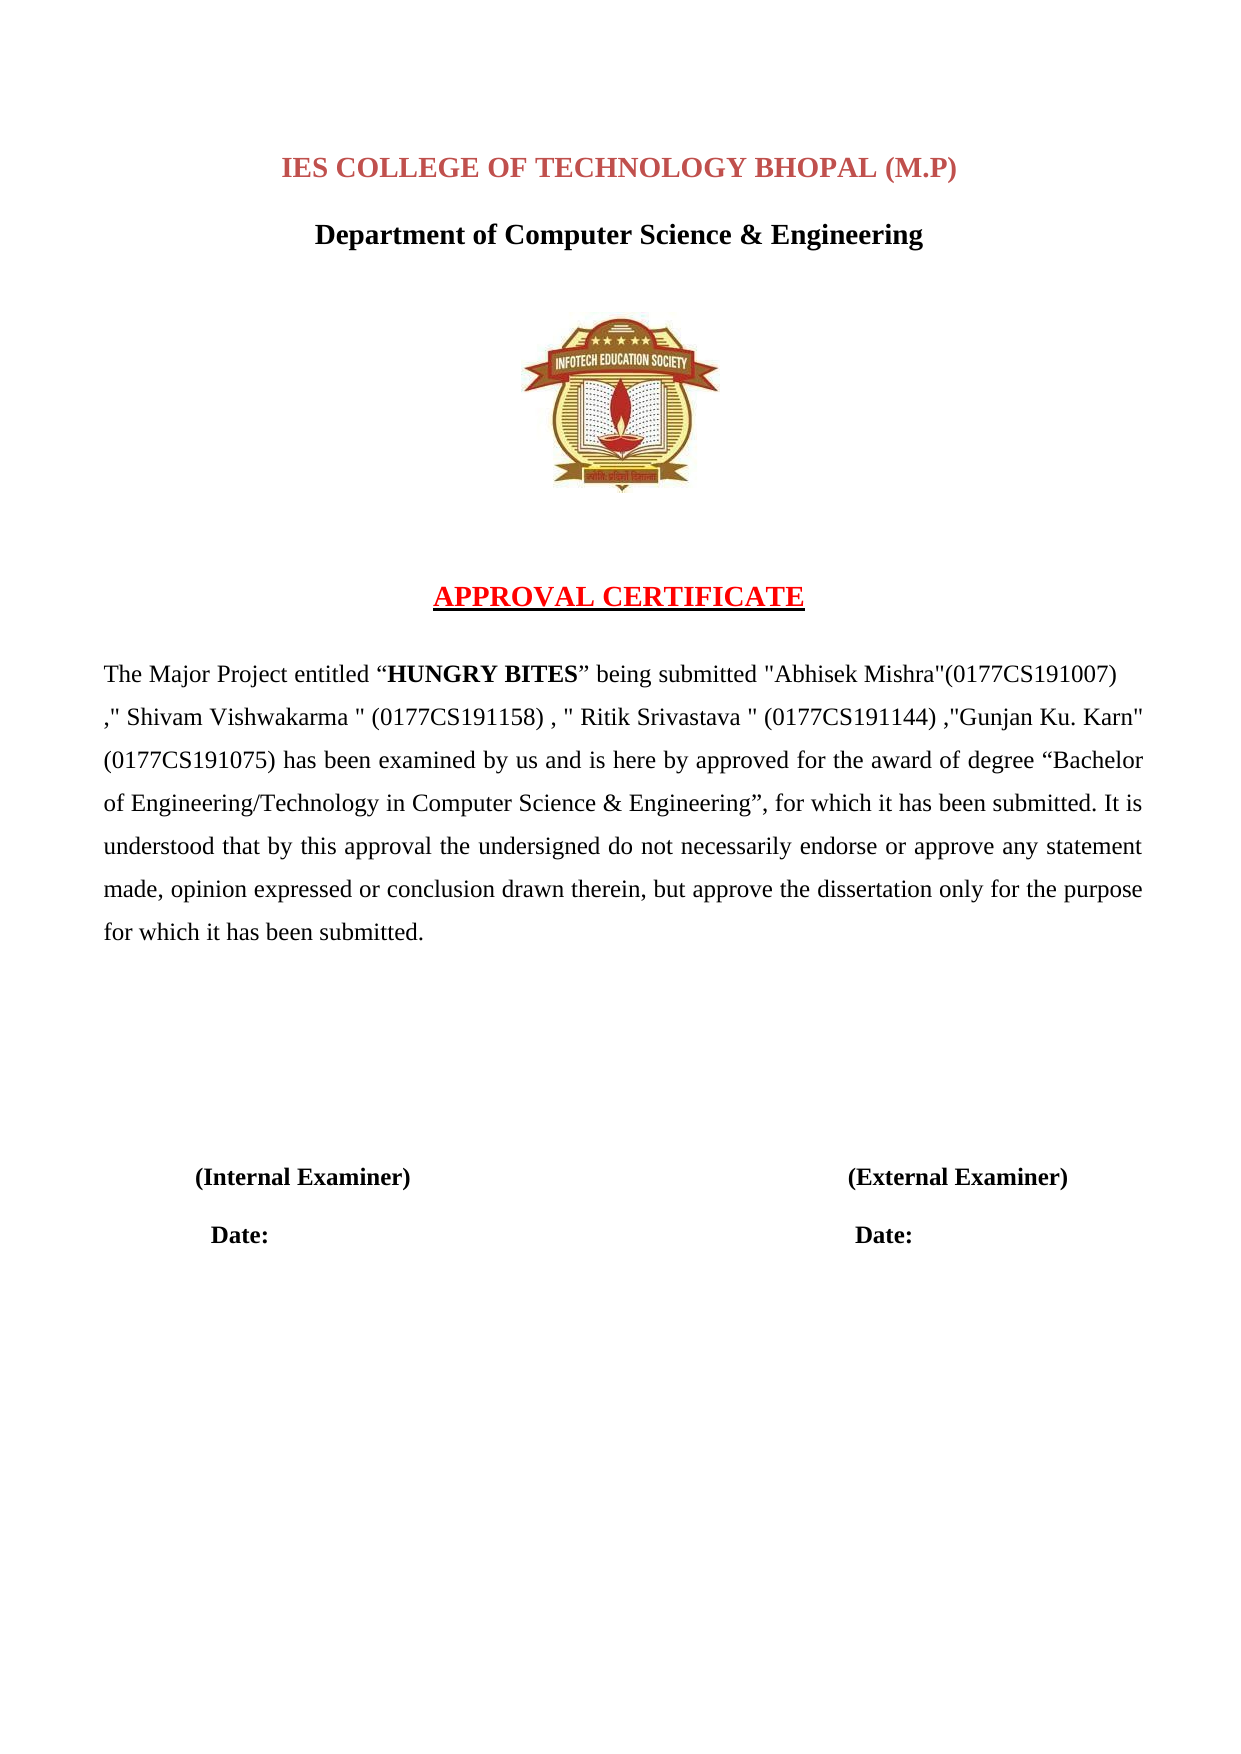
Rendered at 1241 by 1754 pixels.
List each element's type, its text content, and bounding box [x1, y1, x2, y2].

text ," Shivam Vishwakarma " (0177CS191158) , " Ritik Srivastava " (0177CS191144) ,"Gunjan Ku. Karn" (0177CS191075) has been examined by us and is here by approved for the award of degree “Bachelor of Engineering/Technology in Computer Science & Engineering”, for which it has been submitted. It is understood that by this approval the undersigned do not necessarily endorse or approve any statement made, opinion expressed or conclusion drawn therein, but approve the dissertation only for the purpose for which it has been submitted. [103, 702, 1144, 946]
text Date: Date: [211, 1221, 1155, 1249]
subtitle APPROVAL CERTIFICATE [83, 579, 1155, 612]
picture [521, 312, 720, 493]
text The Major Project entitled “HUNGRY BITES” being submitted "Abhisek Mishra"(0177CS191007) [103, 659, 1155, 687]
text (Internal Examiner) (External Examiner) [108, 1162, 1155, 1191]
